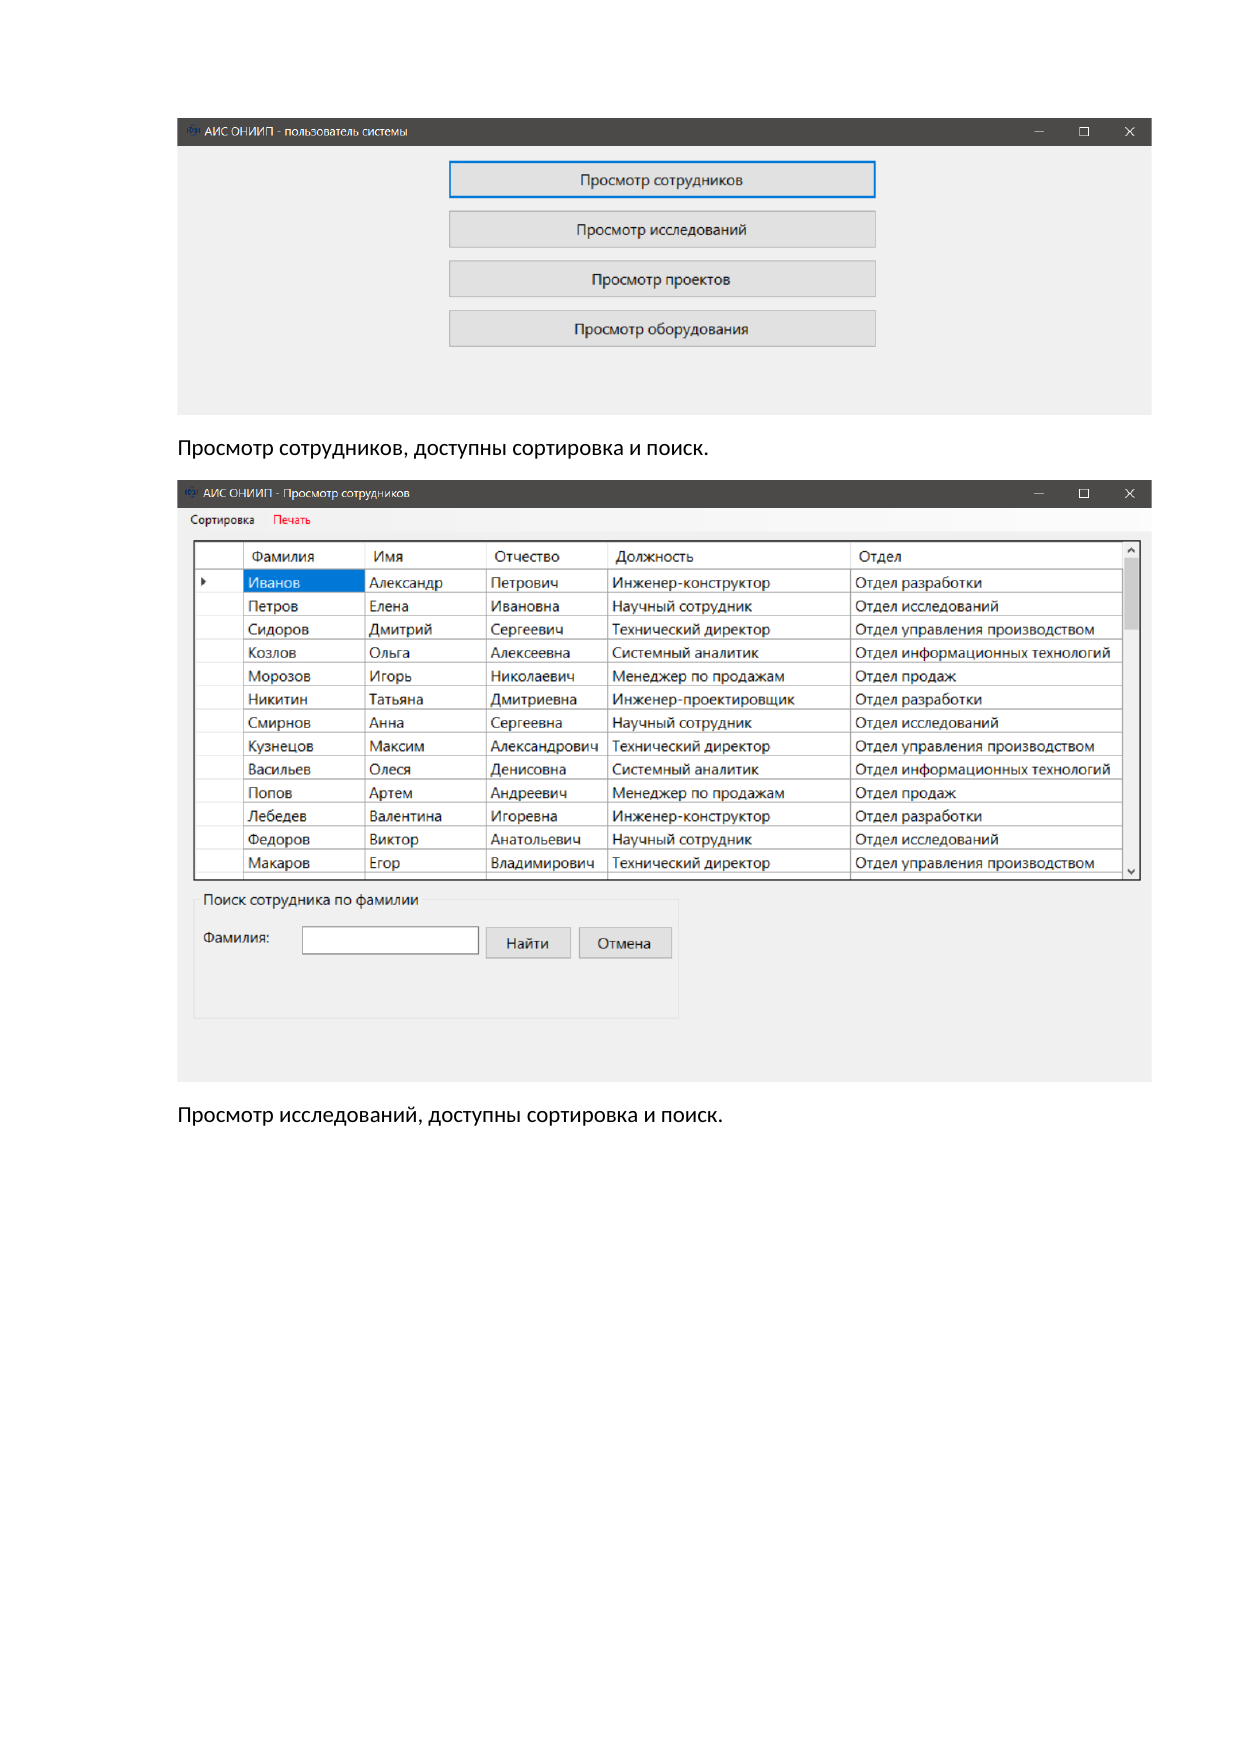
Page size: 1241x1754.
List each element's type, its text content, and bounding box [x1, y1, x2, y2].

picture [177, 118, 1152, 415]
text Просмотр исследований, доступны сортировка и поиск. [177, 1101, 1152, 1129]
text Просмотр сотрудников, доступны сортировка и поиск. [177, 433, 1152, 461]
picture [177, 480, 1152, 1082]
